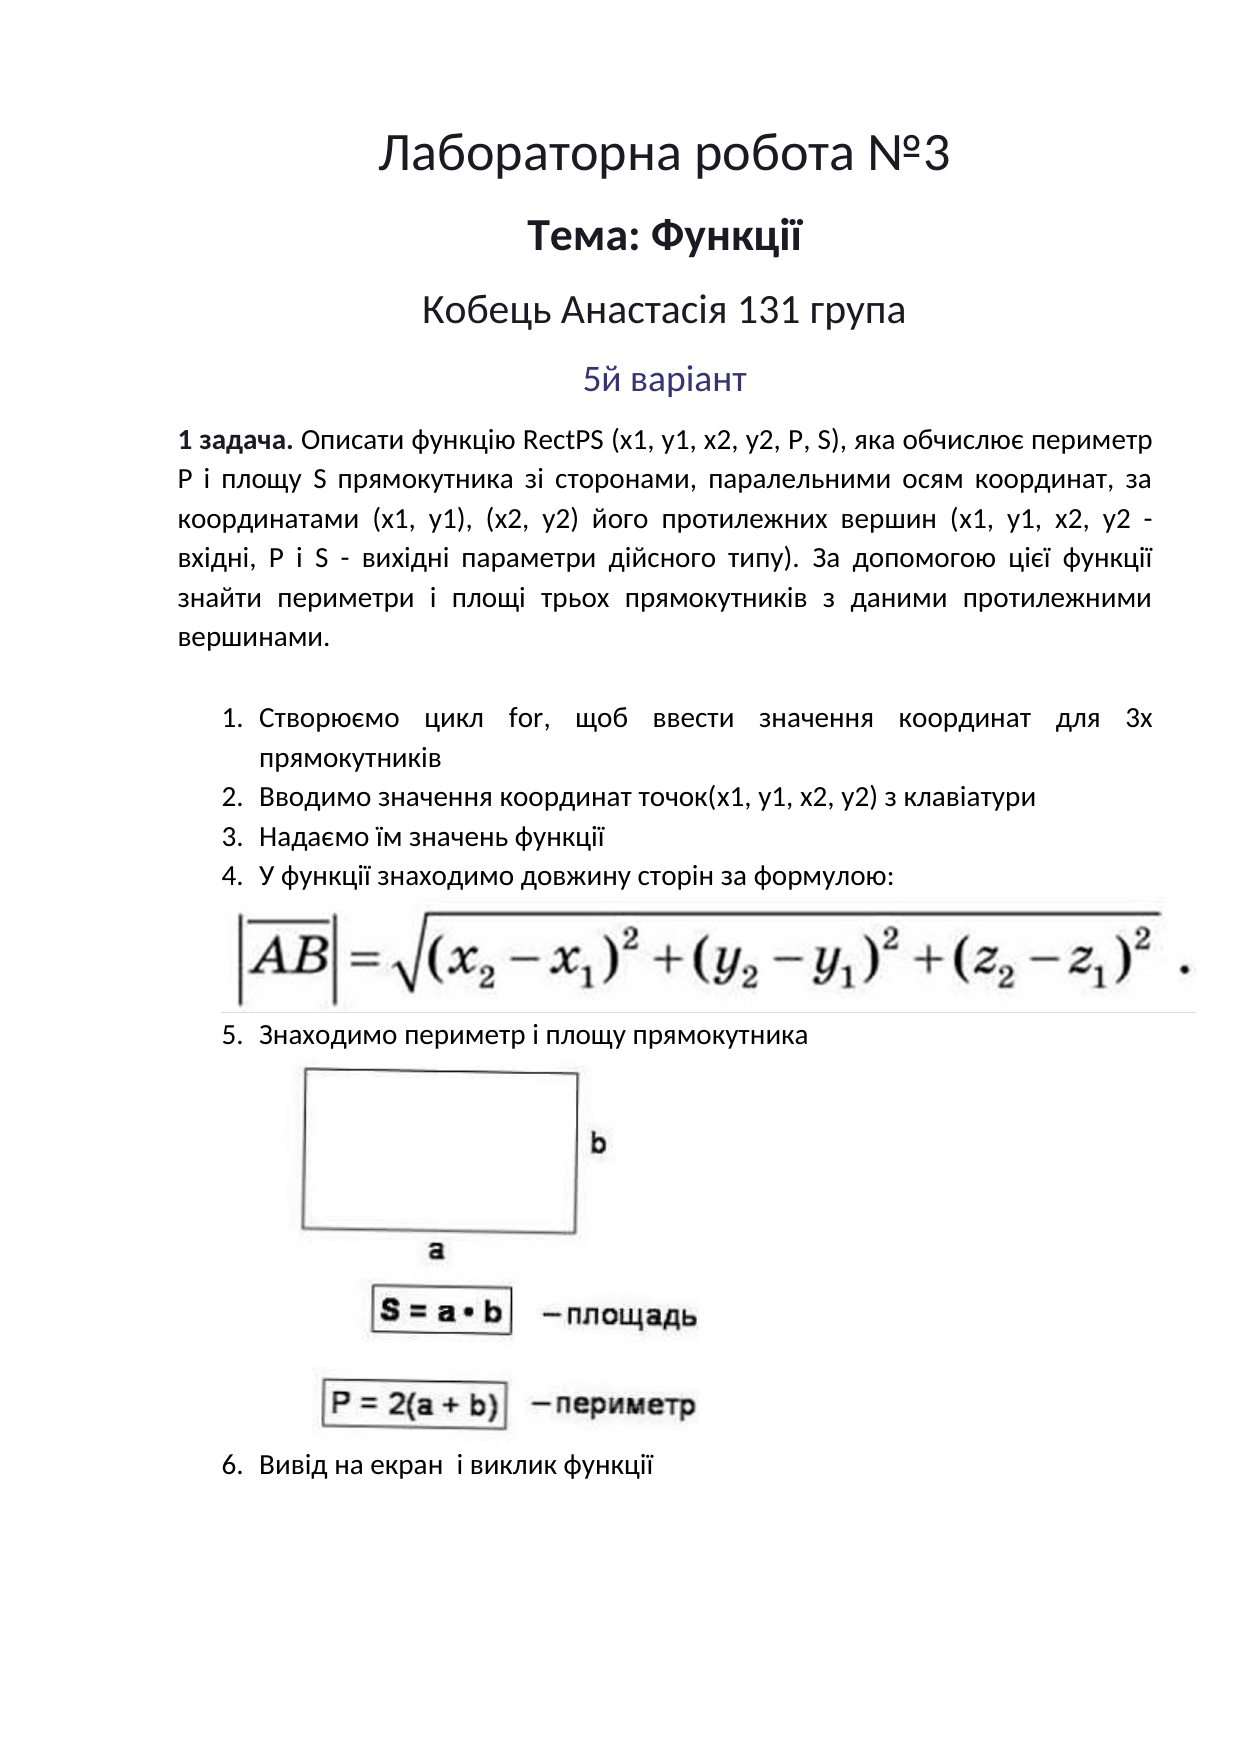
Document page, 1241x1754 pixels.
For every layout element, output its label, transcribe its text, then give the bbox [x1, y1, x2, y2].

list Вводимо значення координат точок(x1, y1, x2, y2) з клавіатури [221, 778, 1153, 814]
text Лабораторна робота №3 [177, 118, 1152, 184]
list У функції знаходимо довжину сторін за формулою: [221, 857, 1153, 893]
picture [221, 897, 1196, 1013]
text Тема: Функції [177, 206, 1152, 262]
text 5й варіант [177, 355, 1152, 401]
picture [276, 1056, 699, 1442]
text Кобець Анастасія 131 група [177, 283, 1152, 334]
list Надаємо їм значень функції [221, 818, 1153, 853]
list Знаходимо периметр і площу прямокутника [221, 1016, 1153, 1052]
text 1 задача. Описати функцію RectPS (x1, y1, x2, y2, P, S), яка обчислює периметр P і площу S прямокутника зі сторонами, паралельними осям координат, за координатами (x1, y1), (x2, y2) його протилежних вершин (x1, y1, x2, y2 - вхідні, P і S - вихідні параметри дійсного типу). За допомогою цієї функції знайти периметри і площі трьох прямокутників з даними протилежними вершинами. [177, 421, 1153, 654]
list Створюємо цикл for, щоб ввести значення координат для 3х прямокутників [221, 699, 1153, 774]
list Вивід на екран і виклик функції [221, 1446, 1153, 1482]
